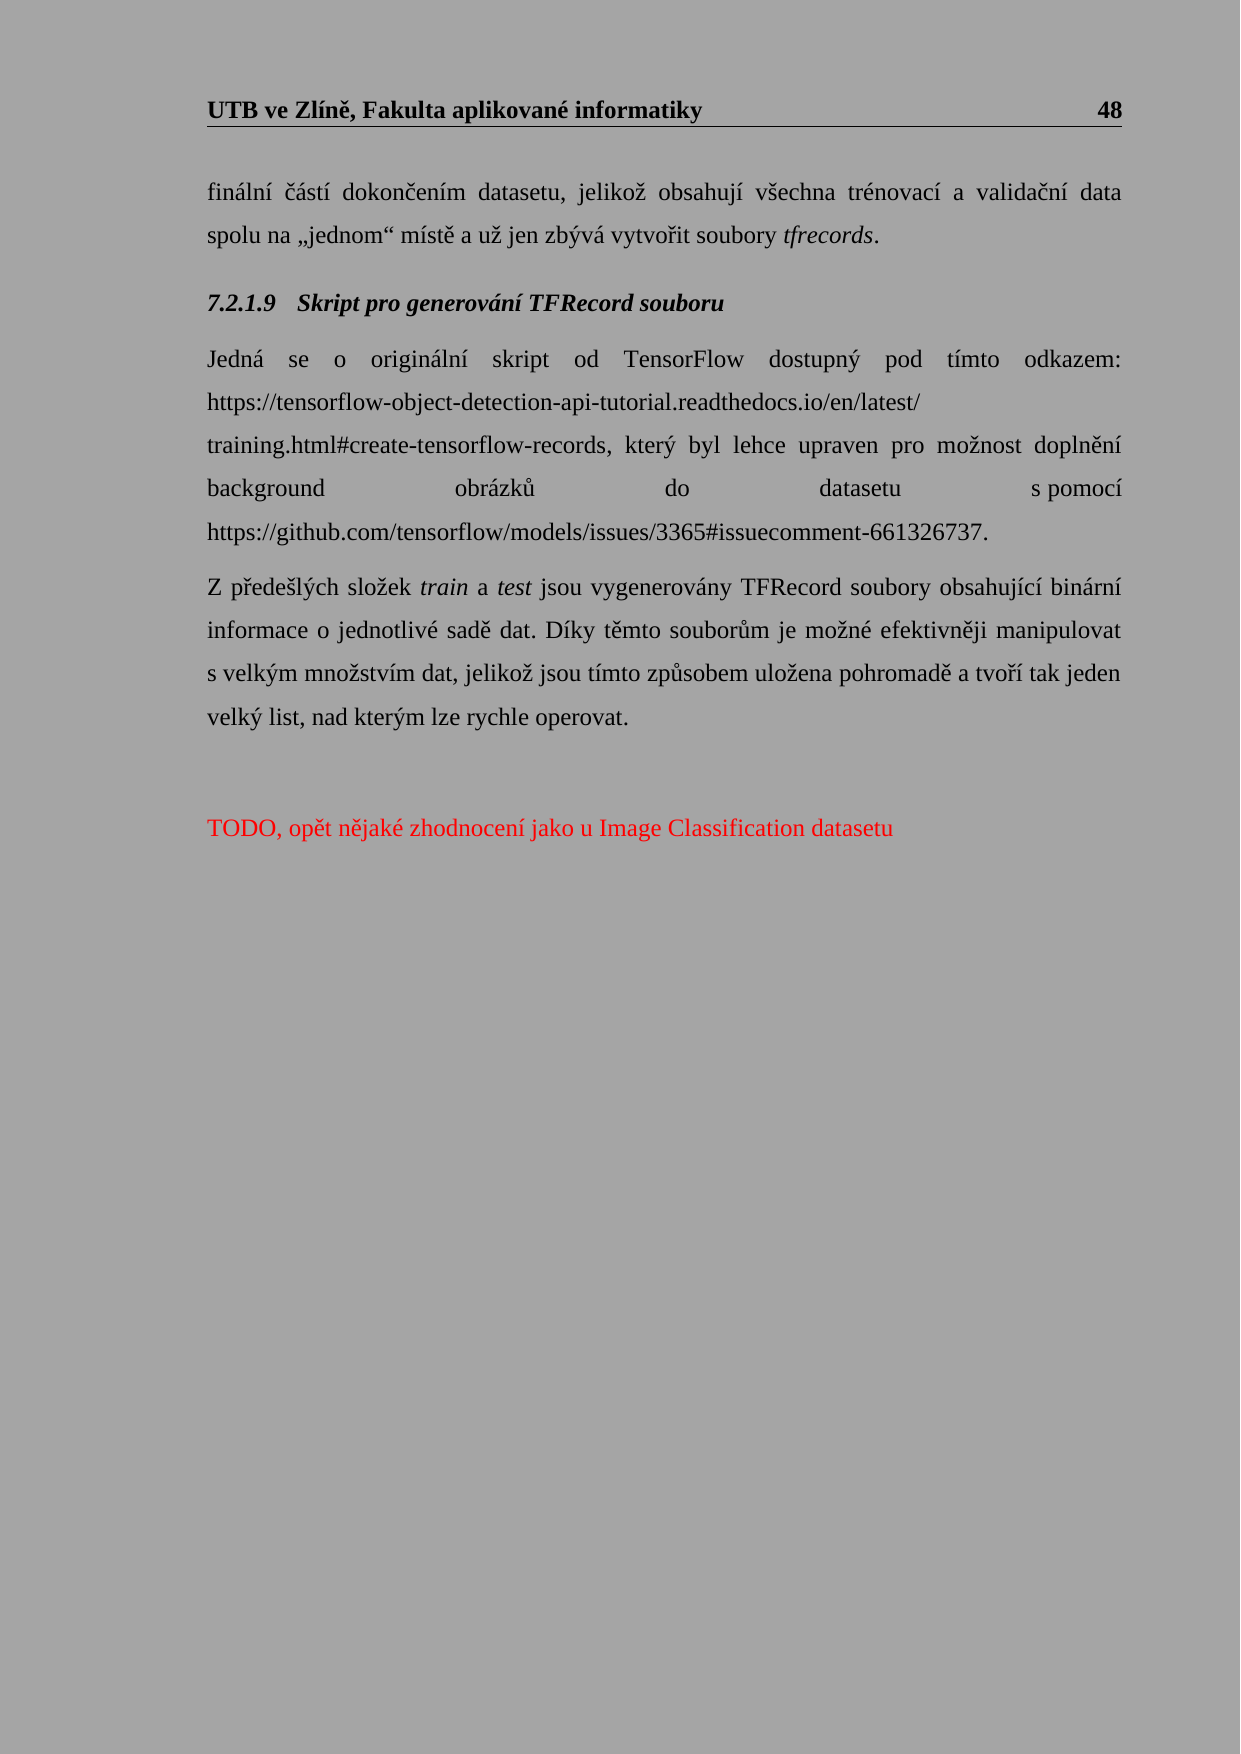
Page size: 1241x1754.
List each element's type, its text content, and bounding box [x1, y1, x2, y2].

subtitle Skript pro generování TFRecord souboru [207, 288, 1122, 317]
text Z předešlých složek train a test jsou vygenerovány TFRecord soubory obsahující binární informace o jednotlivé sadě dat. Díky těmto souborům je možné efektivněji manipulovat s velkým množstvím dat, jelikož jsou tímto způsobem uložena pohromadě a tvoří tak jeden velký list, nad kterým lze rychle operovat. [207, 572, 1122, 730]
text TODO, opět nějaké zhodnocení jako u Image Classification datasetu [207, 813, 1122, 842]
text Jedná se o originální skript od TensorFlow dostupný pod tímto odkazem: https://tensorflow-object-detection-api-tutorial.readthedocs.io/en/latest/training.html#create-tensorflow-records, který byl lehce upraven pro možnost doplnění background obrázků do datasetu s pomocí https://github.com/tensorflow/models/issues/3365#issuecomment-661326737. [207, 344, 1122, 545]
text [207, 177, 1122, 249]
